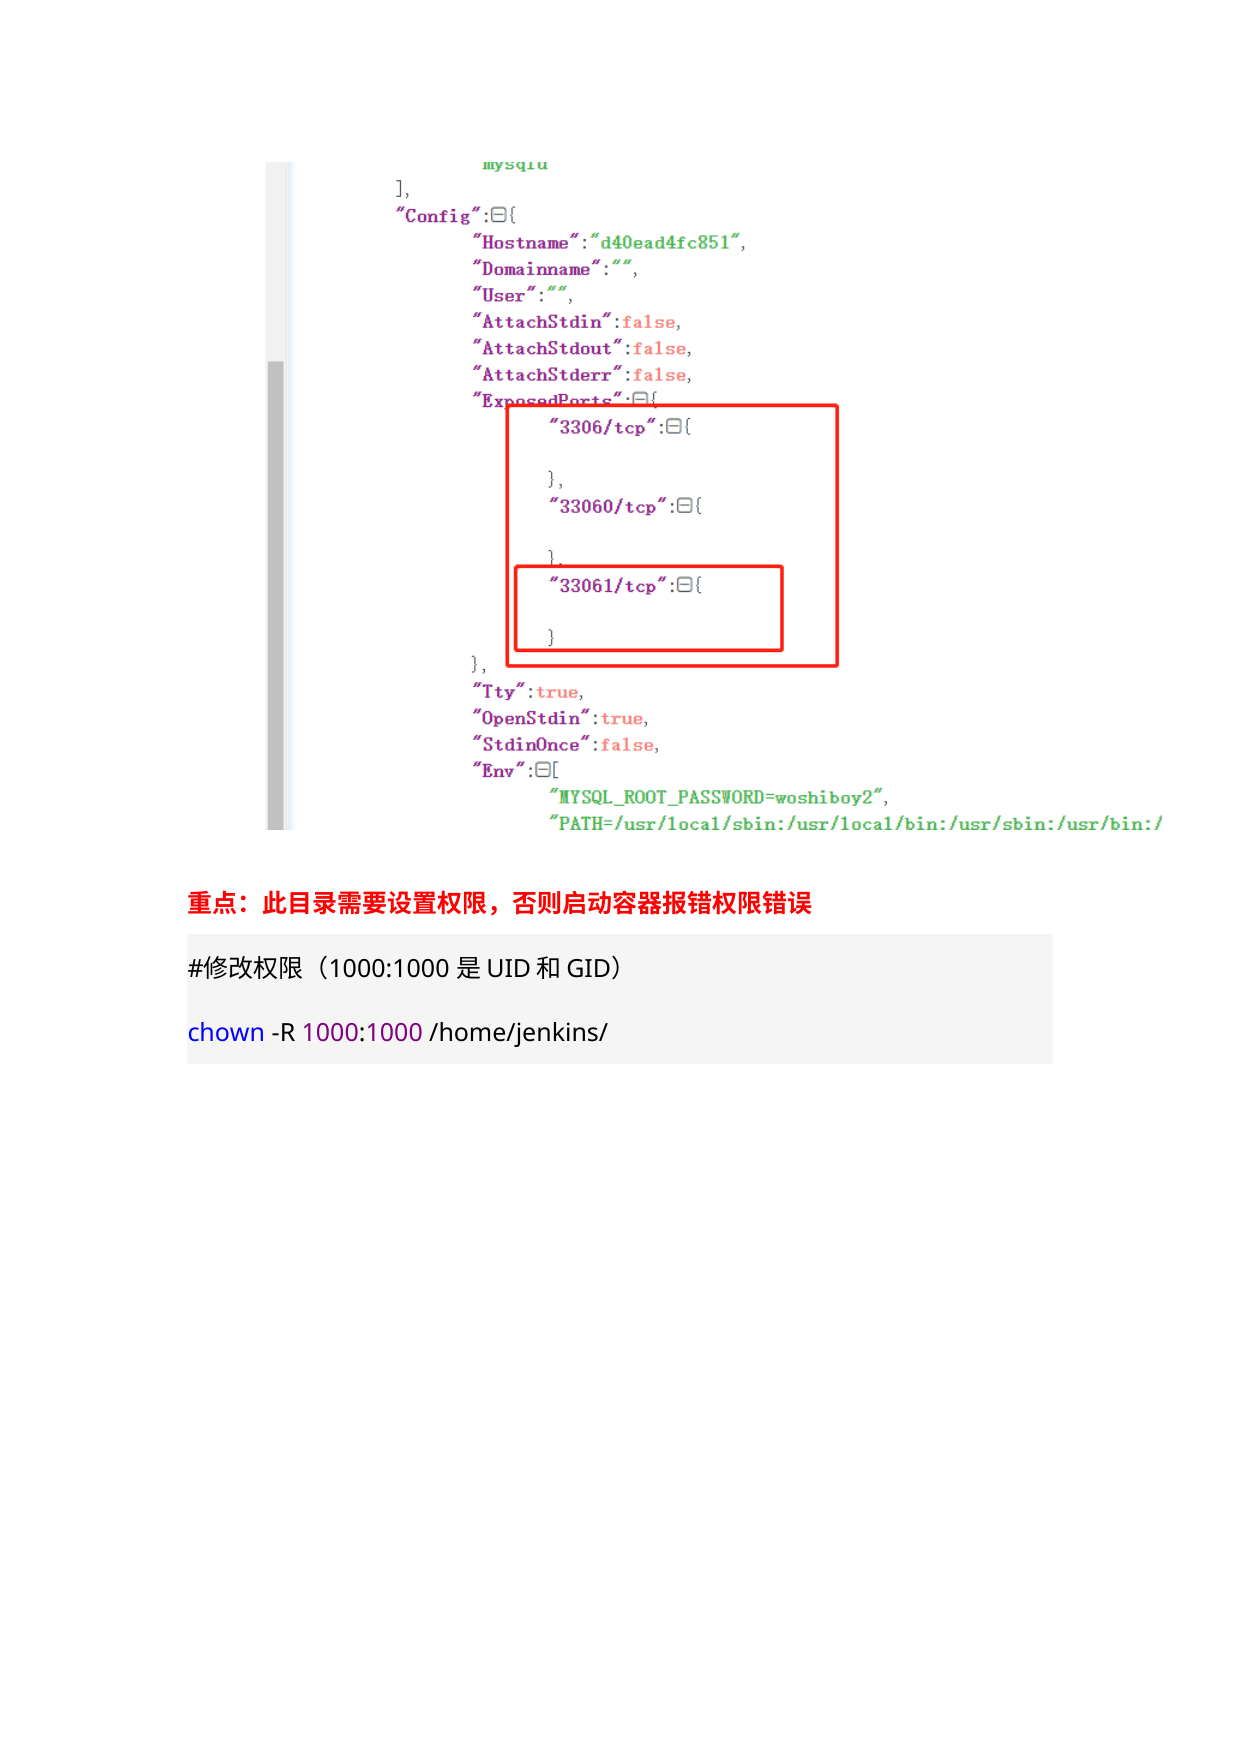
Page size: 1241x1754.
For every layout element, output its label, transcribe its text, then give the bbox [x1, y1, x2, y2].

text chown -R 1000:1000 /home/jenkins/ [187, 999, 1053, 1064]
text #修改权限（1000:1000 是UID和GID） [187, 934, 1053, 999]
text 重点：此目录需要设置权限，否则启动容器报错权限错误 [187, 869, 1053, 934]
picture [262, 162, 1163, 830]
